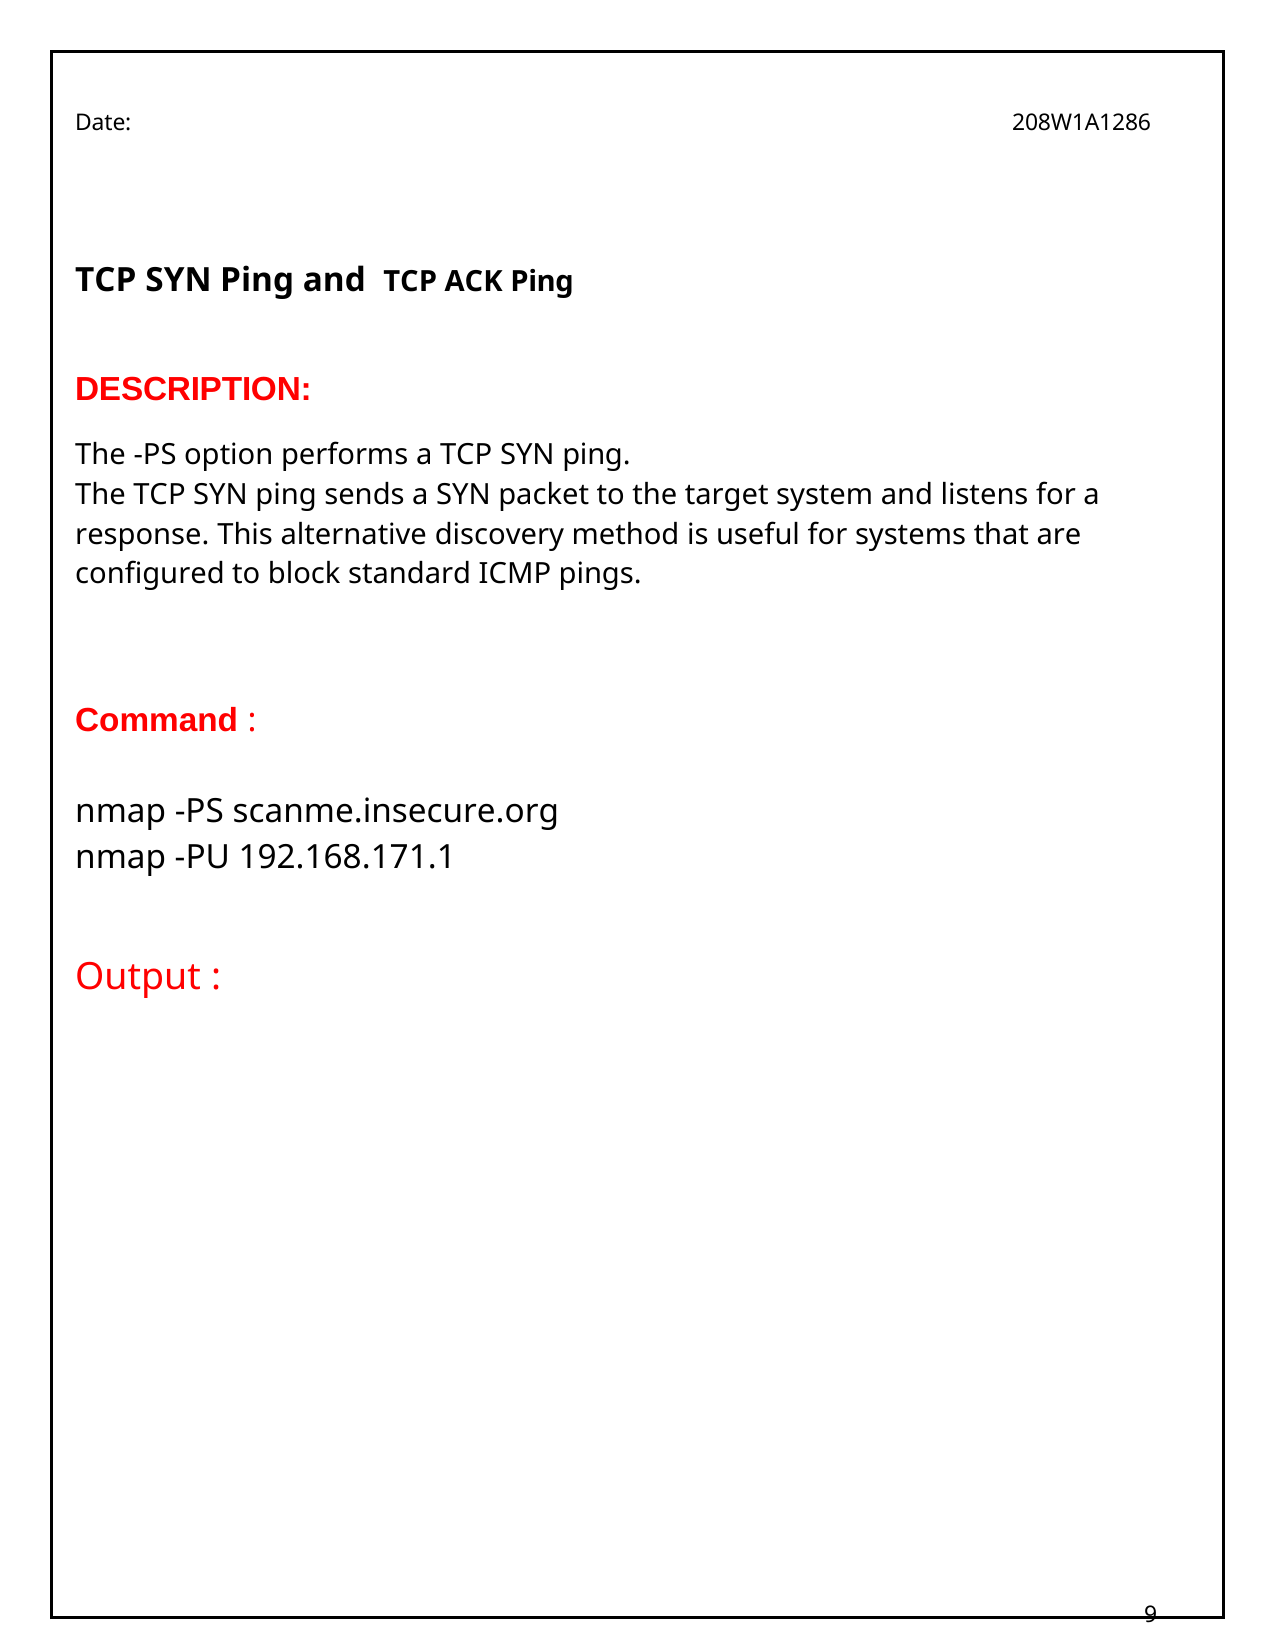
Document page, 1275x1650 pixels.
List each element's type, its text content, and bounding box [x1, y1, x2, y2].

subtitle DESCRIPTION: [75, 369, 1181, 407]
text Output : [75, 949, 1181, 1001]
text TCP SYN Ping and TCP ACK Ping [75, 255, 1181, 301]
text The TCP SYN ping sends a SYN packet to the target system and listens for a response. This alternative discovery method is useful for systems that are configured to block standard ICMP pings. [75, 473, 1181, 592]
text The -PS option performs a TCP SYN ping. [75, 433, 1181, 473]
text nmap -PS scanme.insecure.org nmap -PU 192.168.171.1 [75, 787, 616, 878]
subtitle Command : [75, 696, 1181, 741]
